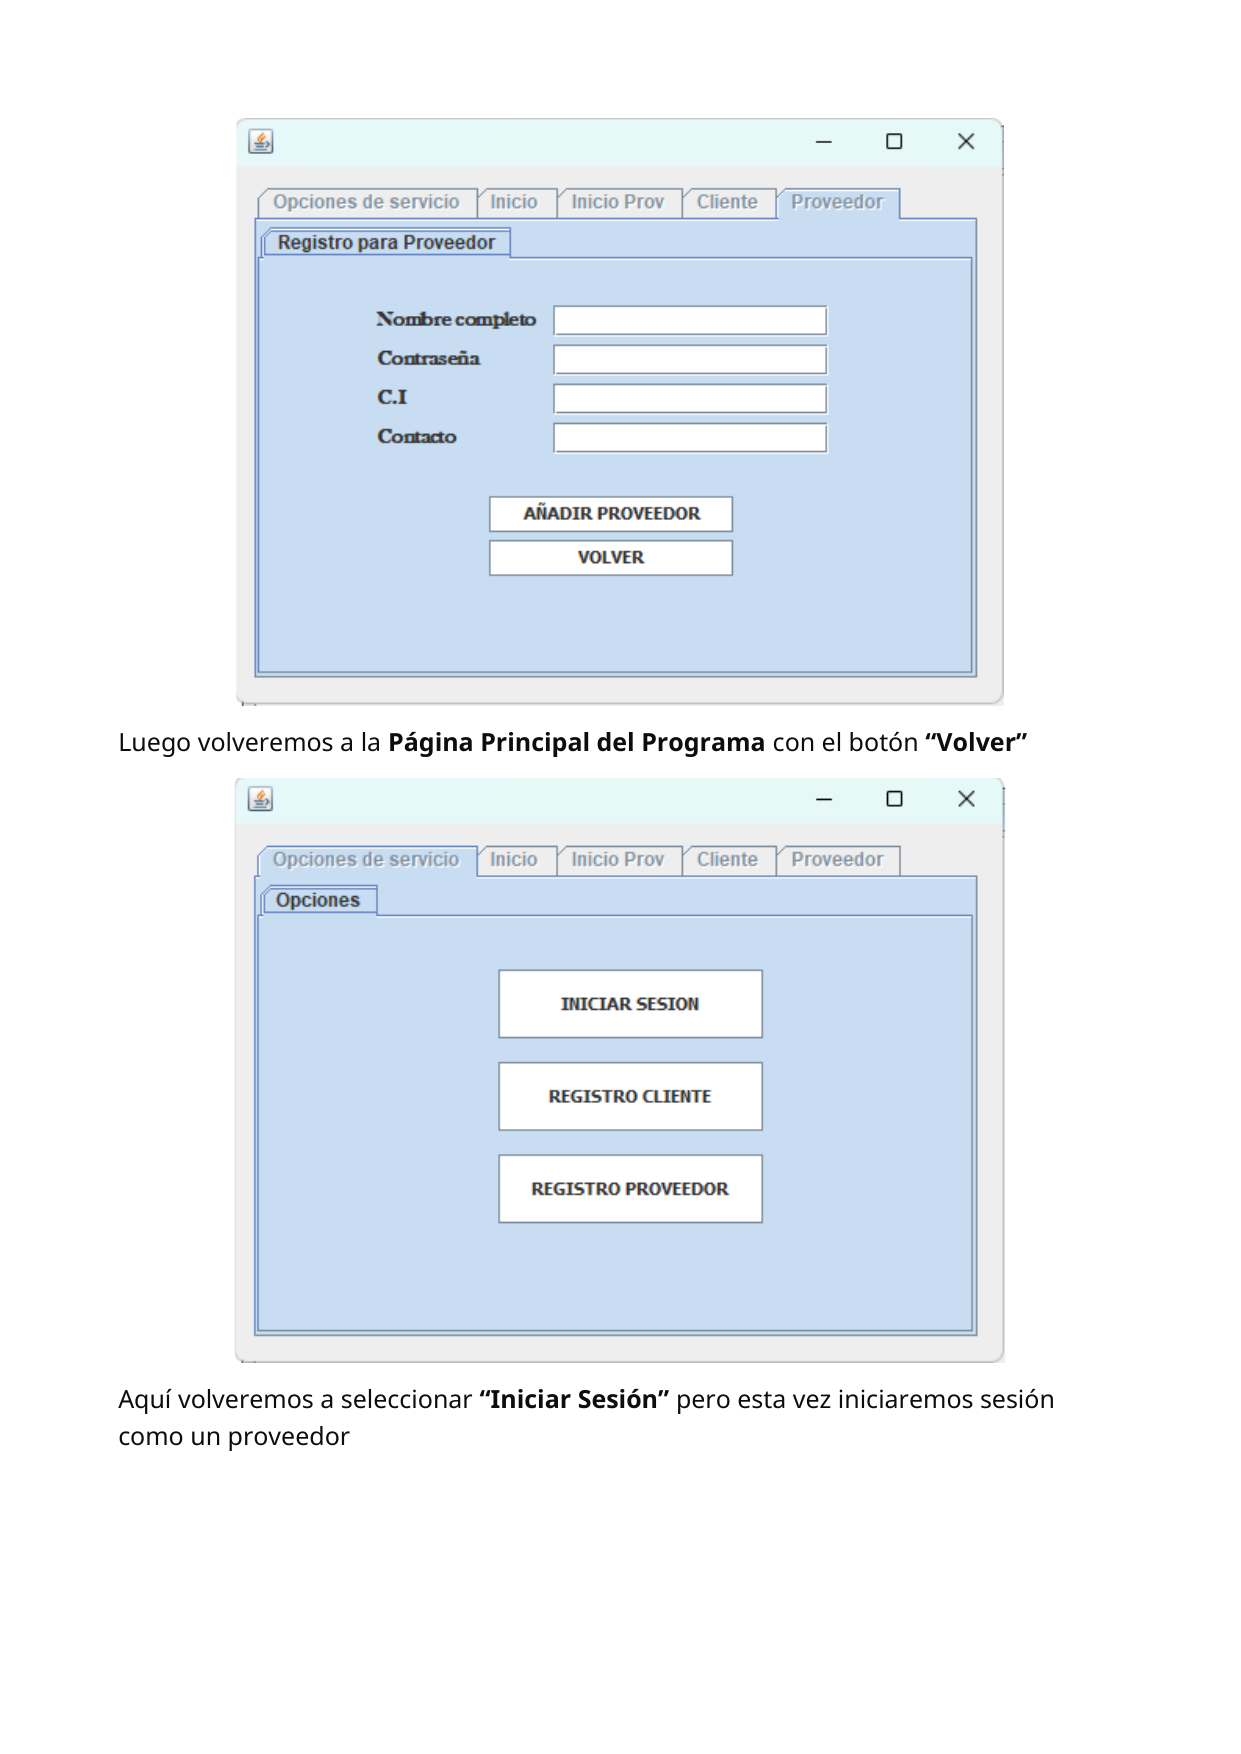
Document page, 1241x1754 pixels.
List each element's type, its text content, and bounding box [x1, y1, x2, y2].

text Aquí volveremos a seleccionar “Iniciar Sesión” pero esta vez iniciaremos sesión como un proveedor [118, 1381, 1122, 1452]
picture [236, 118, 1004, 706]
text Luego volveremos a la Página Principal del Programa con el botón “Volver” [118, 724, 1122, 759]
picture [234, 778, 1006, 1363]
